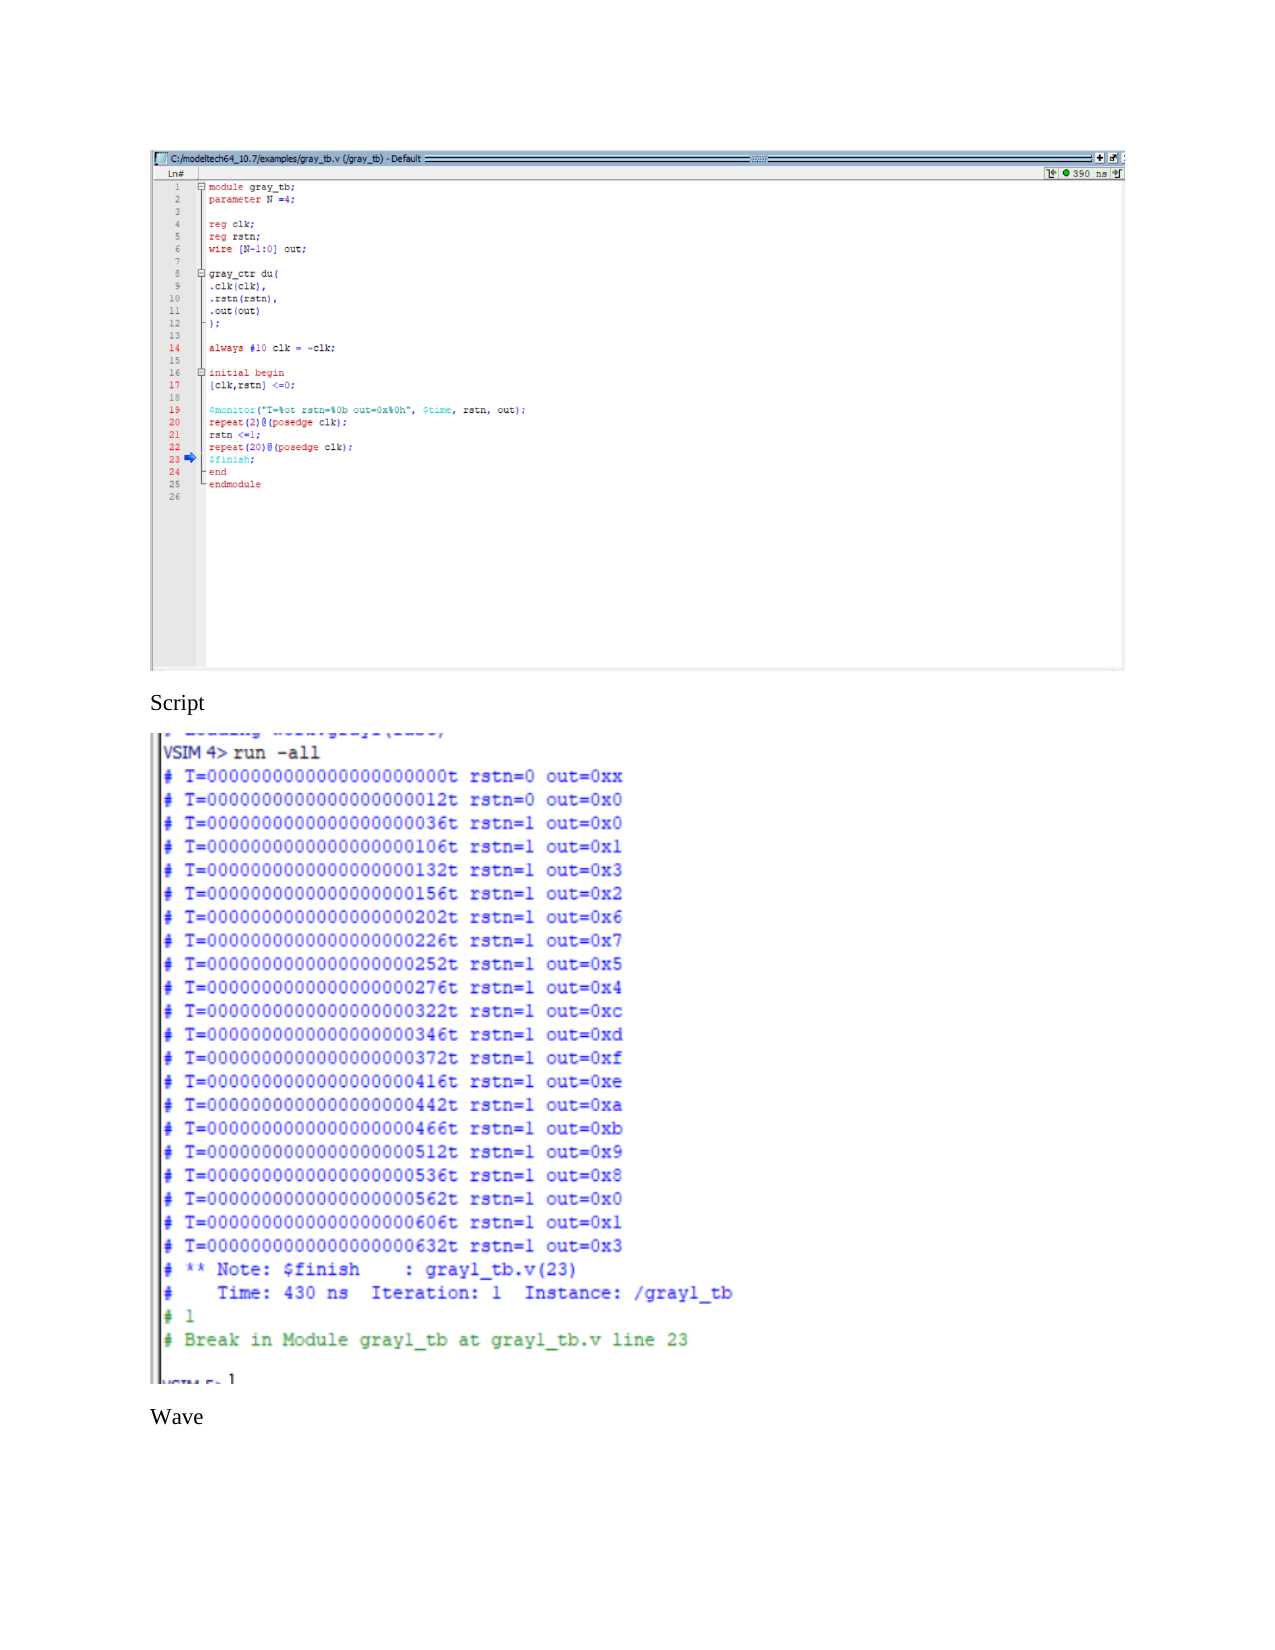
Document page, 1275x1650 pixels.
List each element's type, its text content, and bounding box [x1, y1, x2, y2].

text Script [150, 689, 1125, 715]
picture [150, 733, 915, 1384]
picture [150, 150, 1125, 671]
text Wave [150, 1403, 1125, 1429]
